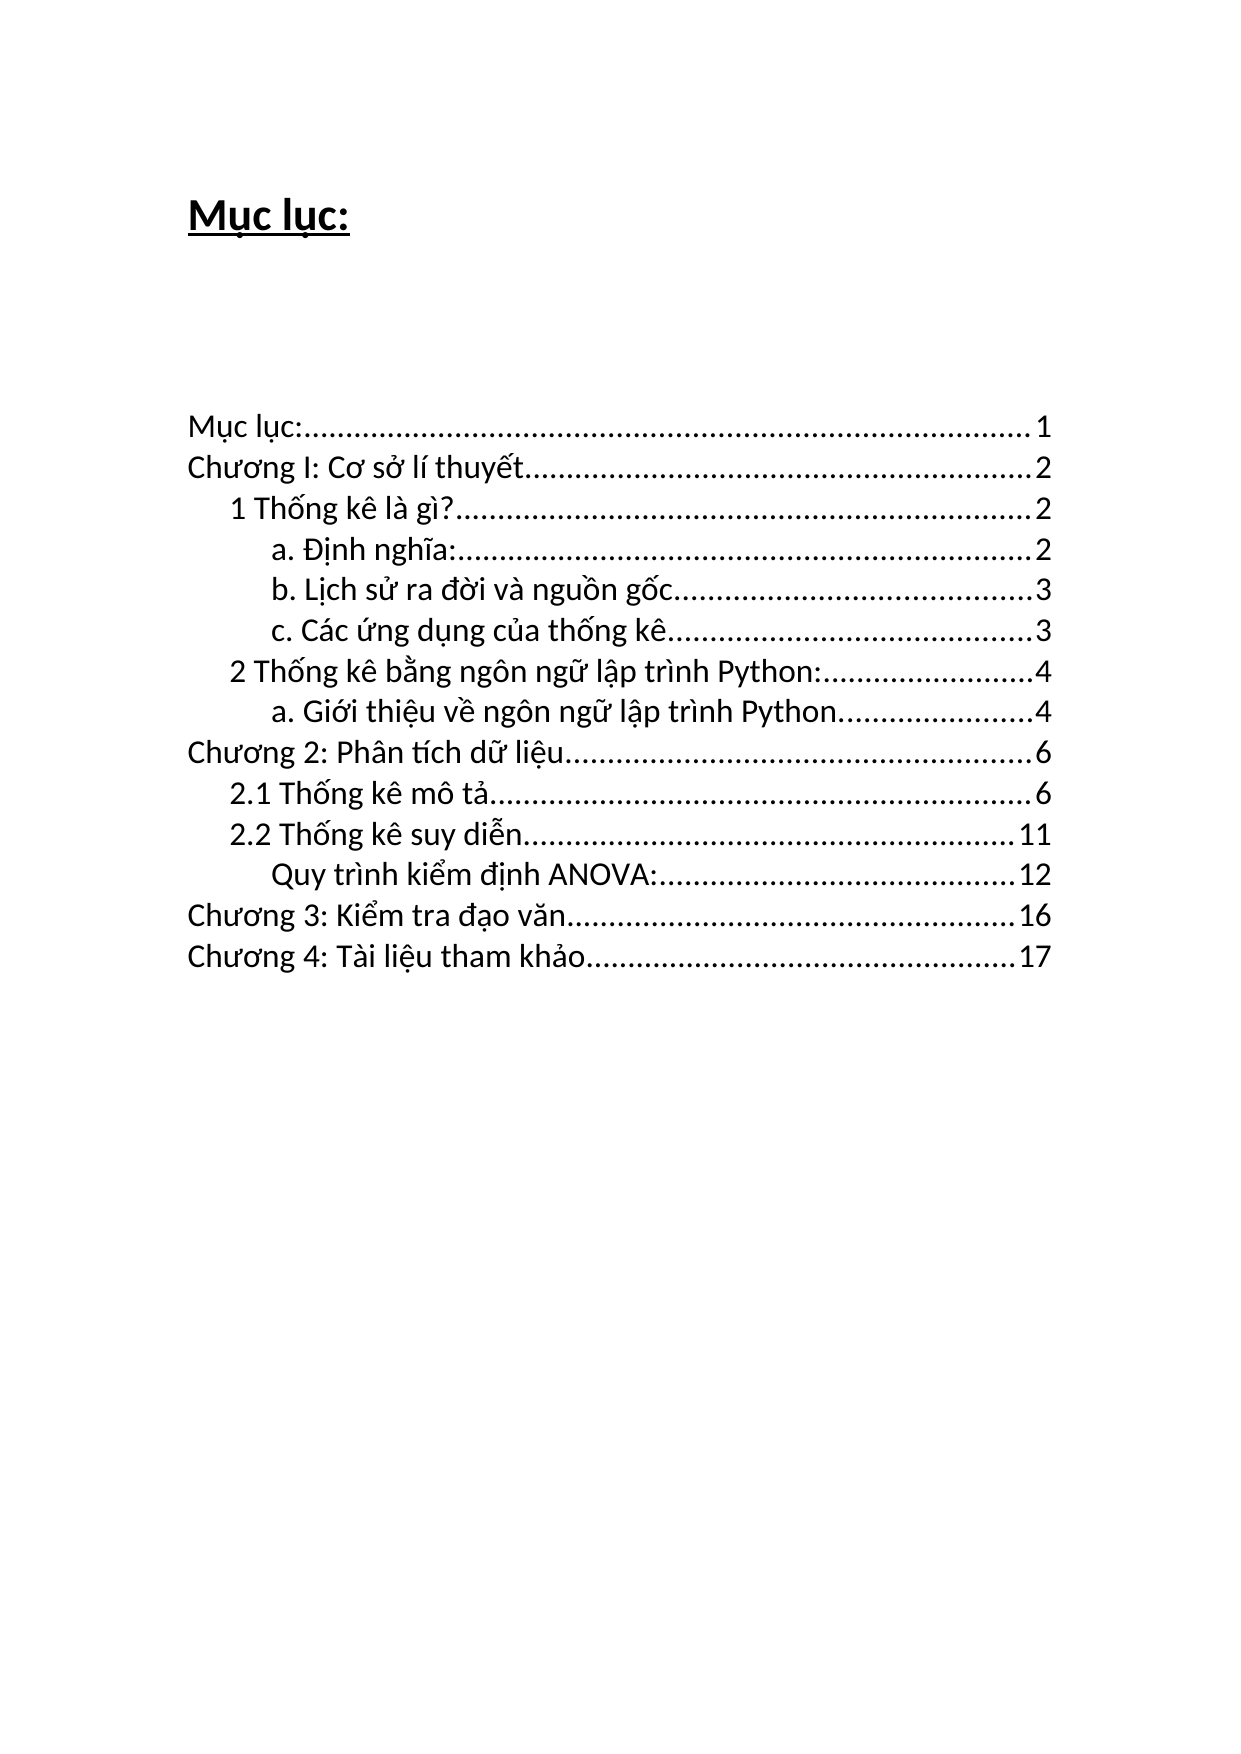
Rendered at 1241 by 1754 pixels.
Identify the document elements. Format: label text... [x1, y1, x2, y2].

subtitle Mục lục: [187, 185, 1053, 241]
